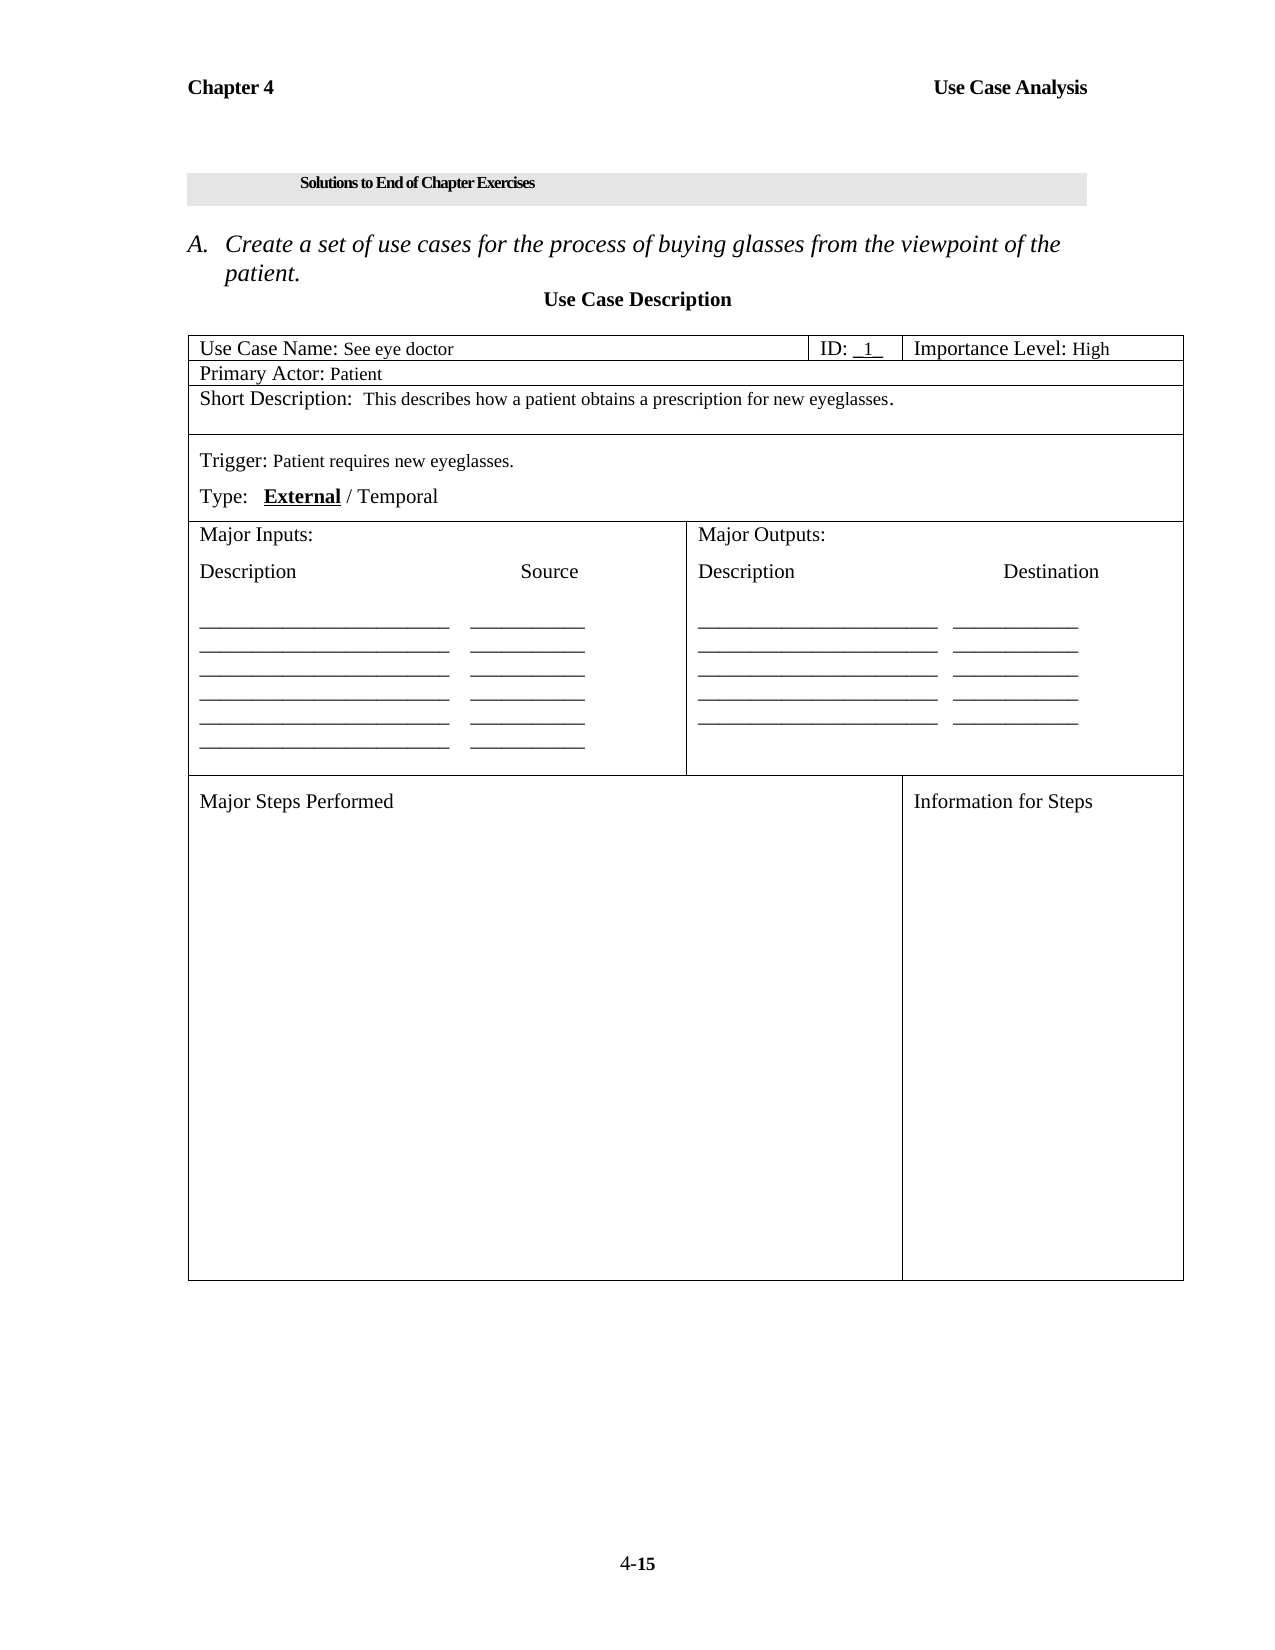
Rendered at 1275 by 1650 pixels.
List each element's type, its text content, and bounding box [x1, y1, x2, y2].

table_cell Major Outputs: Description Destination _______________________ ____________ _______________________ ____________ _______________________ ____________ _______________________ ____________ _______________________ ____________ [687, 522, 1183, 775]
table_cell Major Steps Performed [189, 776, 902, 1280]
table_cell Trigger: Patient requires new eyeglasses. Type: External / Temporal [189, 435, 1183, 521]
table_cell Short Description: This describes how a patient obtains a prescription for new eyeglasses. [189, 386, 1183, 434]
table_cell Primary Actor: Patient [189, 361, 1183, 385]
text Use Case Description [187, 287, 1087, 311]
table_header ID: _1_ [809, 336, 902, 360]
table_header Use Case Name: See eye doctor [189, 336, 808, 360]
list Create a set of use cases for the process of buying glasses from the viewpoint of the patient. [187, 229, 1087, 287]
table_header Importance Level: High [903, 336, 1183, 360]
table_cell Information for Steps [903, 776, 1183, 1280]
table_cell Major Inputs: Description Source ________________________ ___________ ________________________ ___________ ________________________ ___________ ________________________ ___________ ________________________ ___________ ________________________ ___________ [189, 522, 686, 775]
subtitle Solutions to End of Chapter Exercises [187, 173, 1087, 206]
